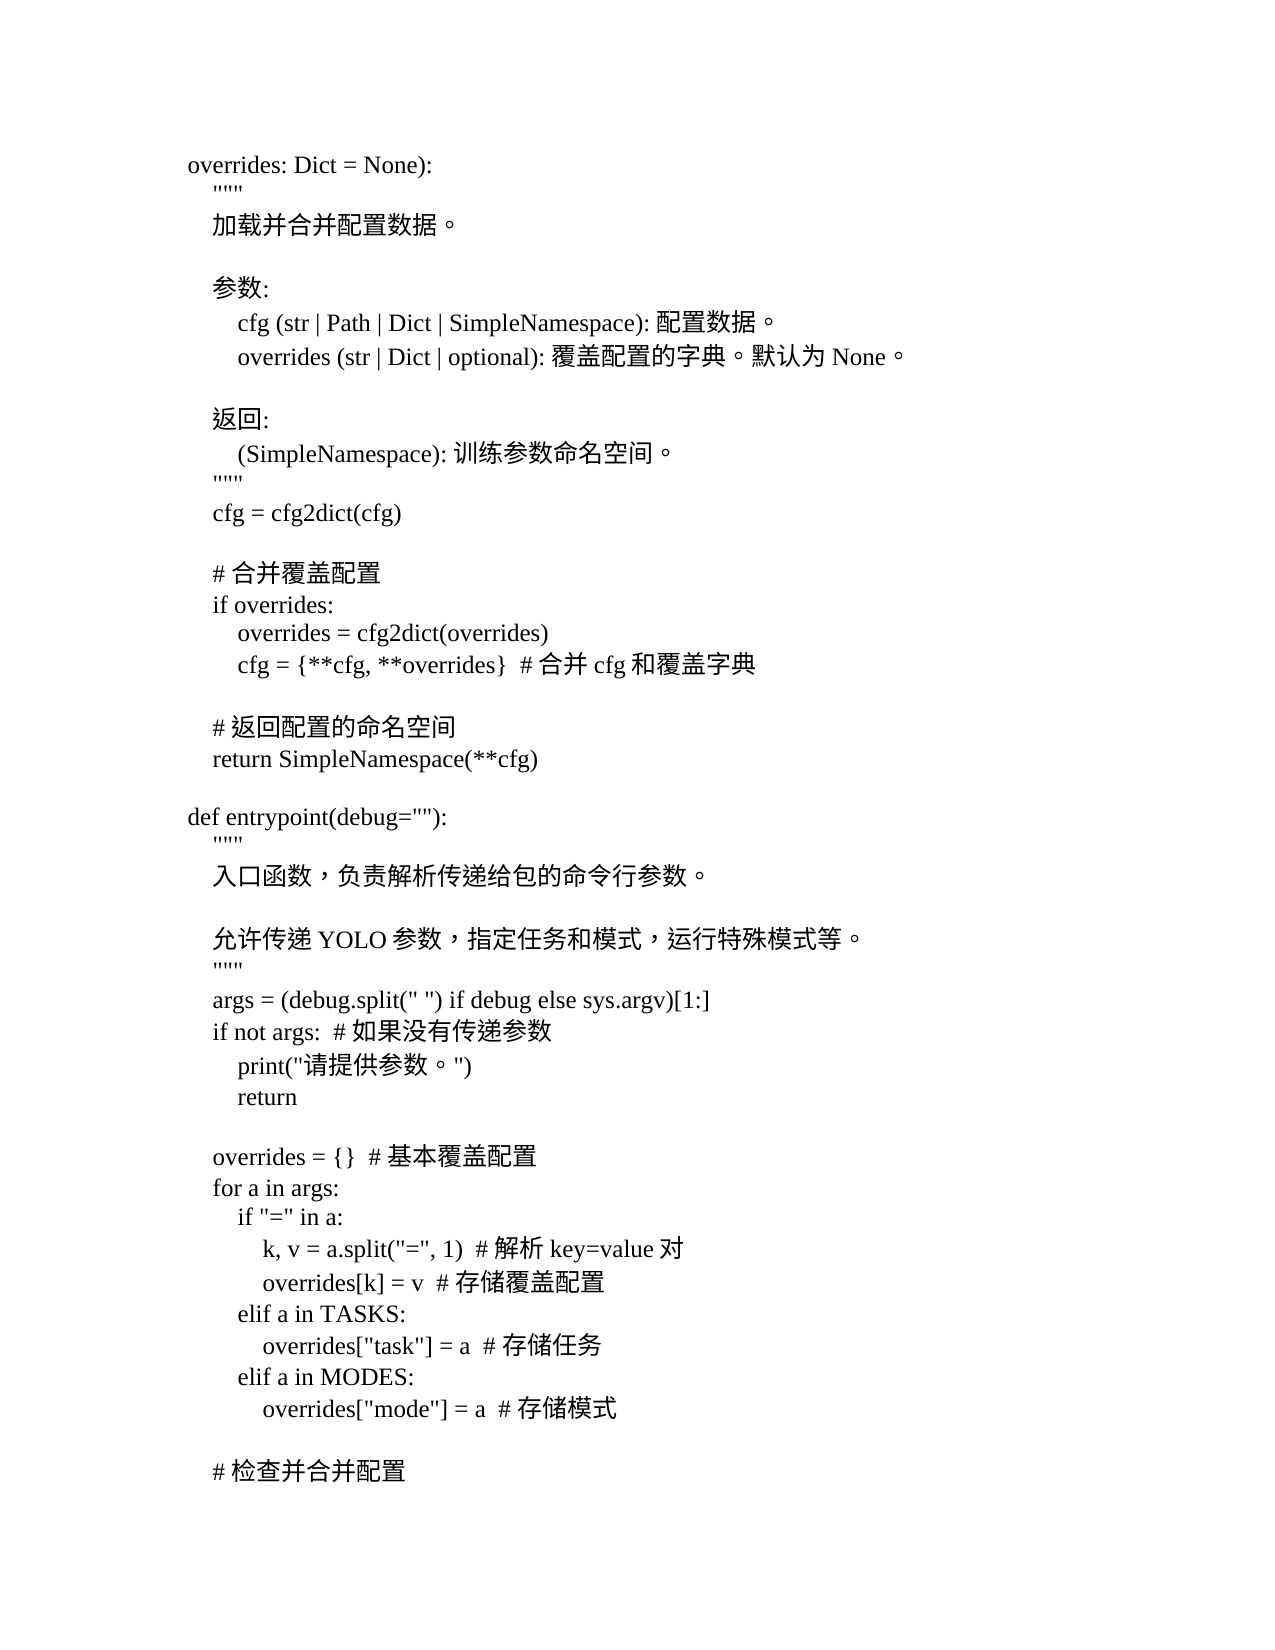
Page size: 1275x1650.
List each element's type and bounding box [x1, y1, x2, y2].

text [187, 150, 1087, 1487]
